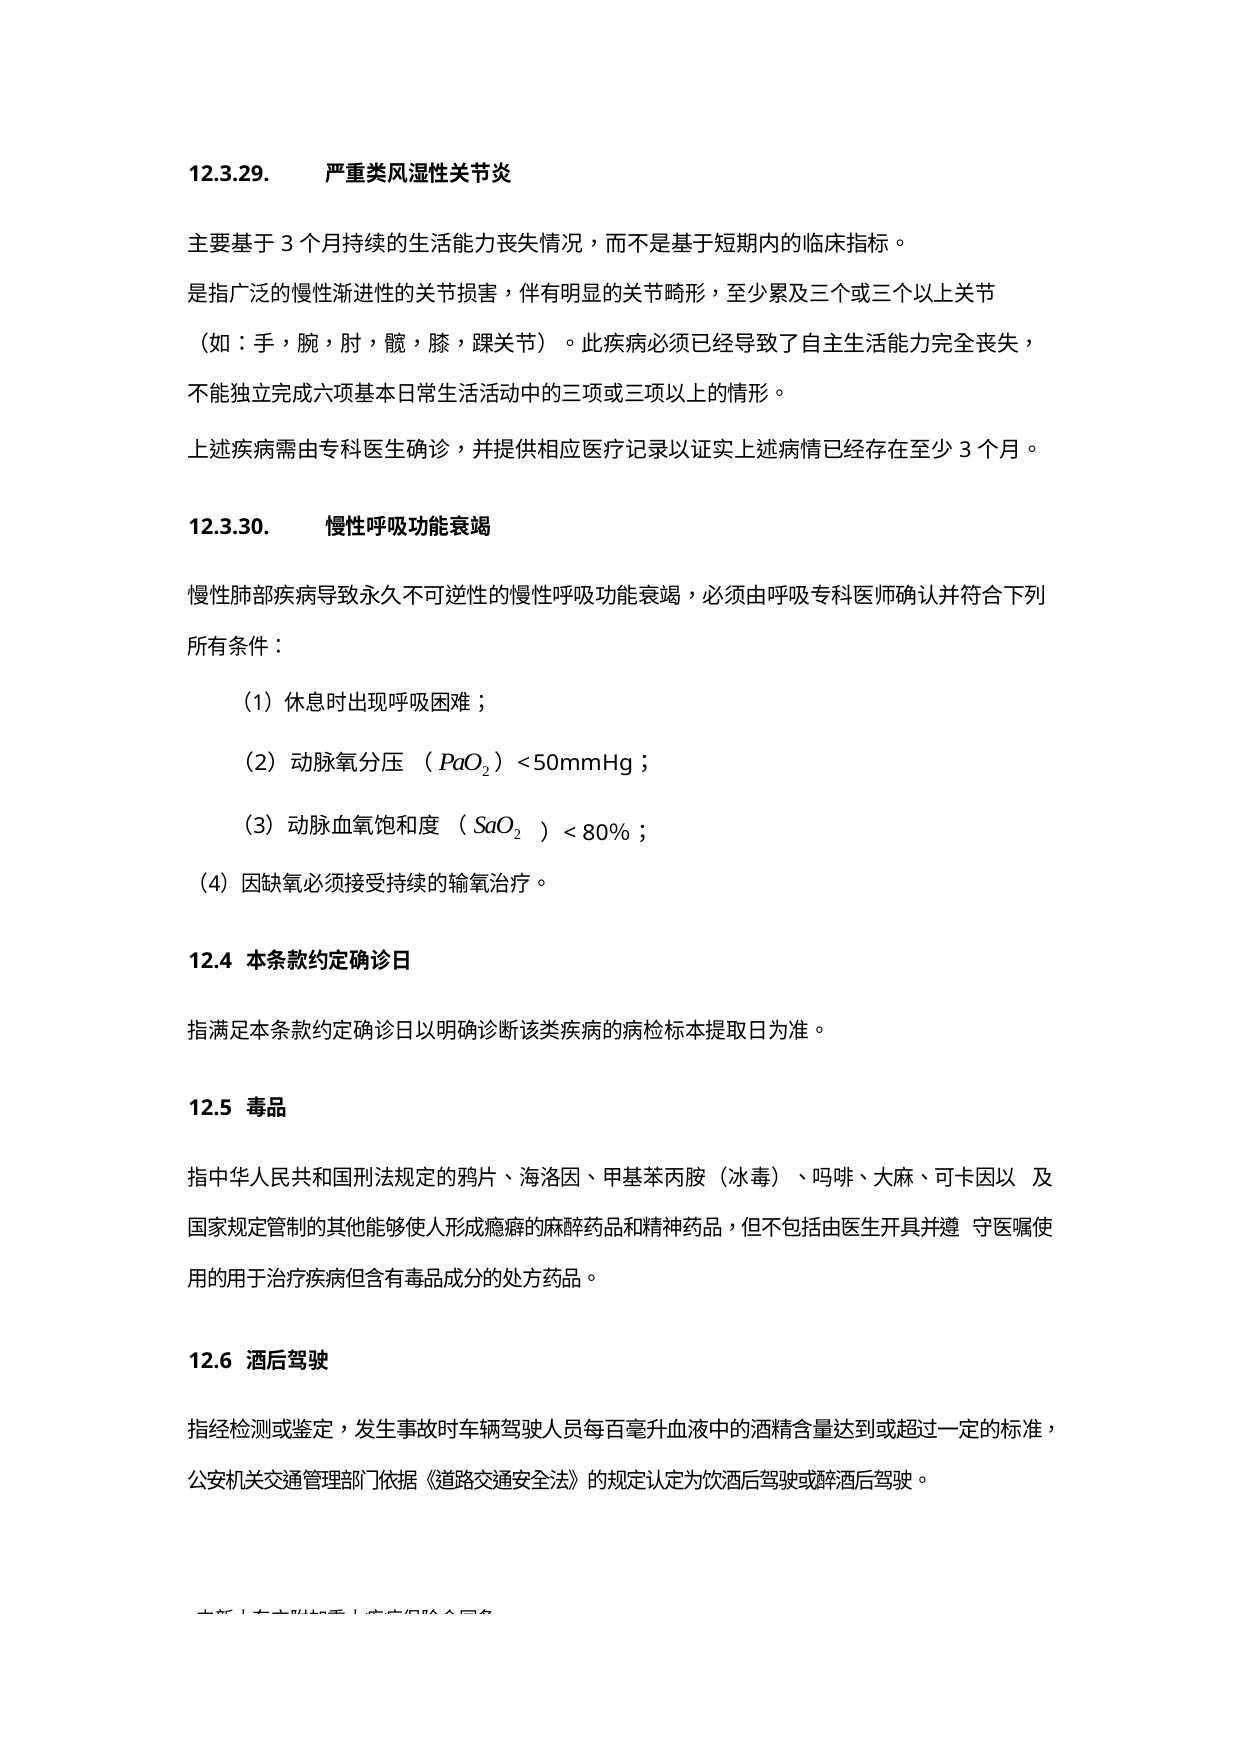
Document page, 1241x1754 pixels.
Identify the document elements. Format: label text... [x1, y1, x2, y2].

text ）< 80％； [540, 817, 1076, 847]
text 慢性肺部疾病导致永久不可逆性的慢性呼吸功能衰竭，必须由呼吸专科医师确认并符合下列所有条件： [187, 581, 1053, 661]
text 指经检测或鉴定，发生事故时车辆驾驶人员每百毫升血液中的酒精含量达到或超过一定的标准，公安机关交通管理部门依据《道路交通安全法》的规定认定为饮酒后驾驶或醉酒后驾驶。 [187, 1414, 1064, 1495]
subtitle 慢性呼吸功能衰竭 [188, 511, 1076, 541]
text 主要基于 3 个月持续的生活能力丧失情况，而不是基于短期内的临床指标。 [187, 228, 1076, 258]
text （2）动脉氧分压 （ PaO2 ）< 50mmHg； [231, 747, 1076, 779]
text （4）因缺氧必须接受持续的输氧治疗。 [187, 868, 1076, 898]
text 是指广泛的慢性渐进性的关节损害，伴有明显的关节畸形，至少累及三个或三个以上关节 [187, 278, 1076, 308]
text 指满足本条款约定确诊日以明确诊断该类疾病的病检标本提取日为准。 [187, 1015, 1076, 1044]
text （1）休息时出现呼吸困难； [231, 687, 1076, 716]
subtitle 严重类风湿性关节炎 [188, 152, 1076, 188]
subtitle 酒后驾驶 [188, 1345, 1076, 1374]
subtitle 本条款约定确诊日 [188, 945, 1076, 975]
text 指中华人民共和国刑法规定的鸦片、海洛因、甲基苯丙胺（冰毒）、吗啡、大麻、可卡因以 及国家规定管制的其他能够使人形成瘾癖的麻醉药品和精神药品，但不包括由医生开具并遵 守医嘱使用的用于治疗疾病但含有毒品成分的处方药品。 [187, 1162, 1053, 1293]
subtitle 毒品 [188, 1092, 1076, 1122]
text （3）动脉血氧饱和度 （ SaO2 [231, 810, 525, 843]
text （如：手，腕，肘，髋，膝，踝关节）。此疾病必须已经导致了自主生活能力完全丧失，不能独立完成六项基本日常生活活动中的三项或三项以上的情形。 [187, 328, 1052, 408]
text 上述疾病需由专科医生确诊，并提供相应医疗记录以证实上述病情已经存在至少 3 个月。 [187, 434, 1076, 463]
